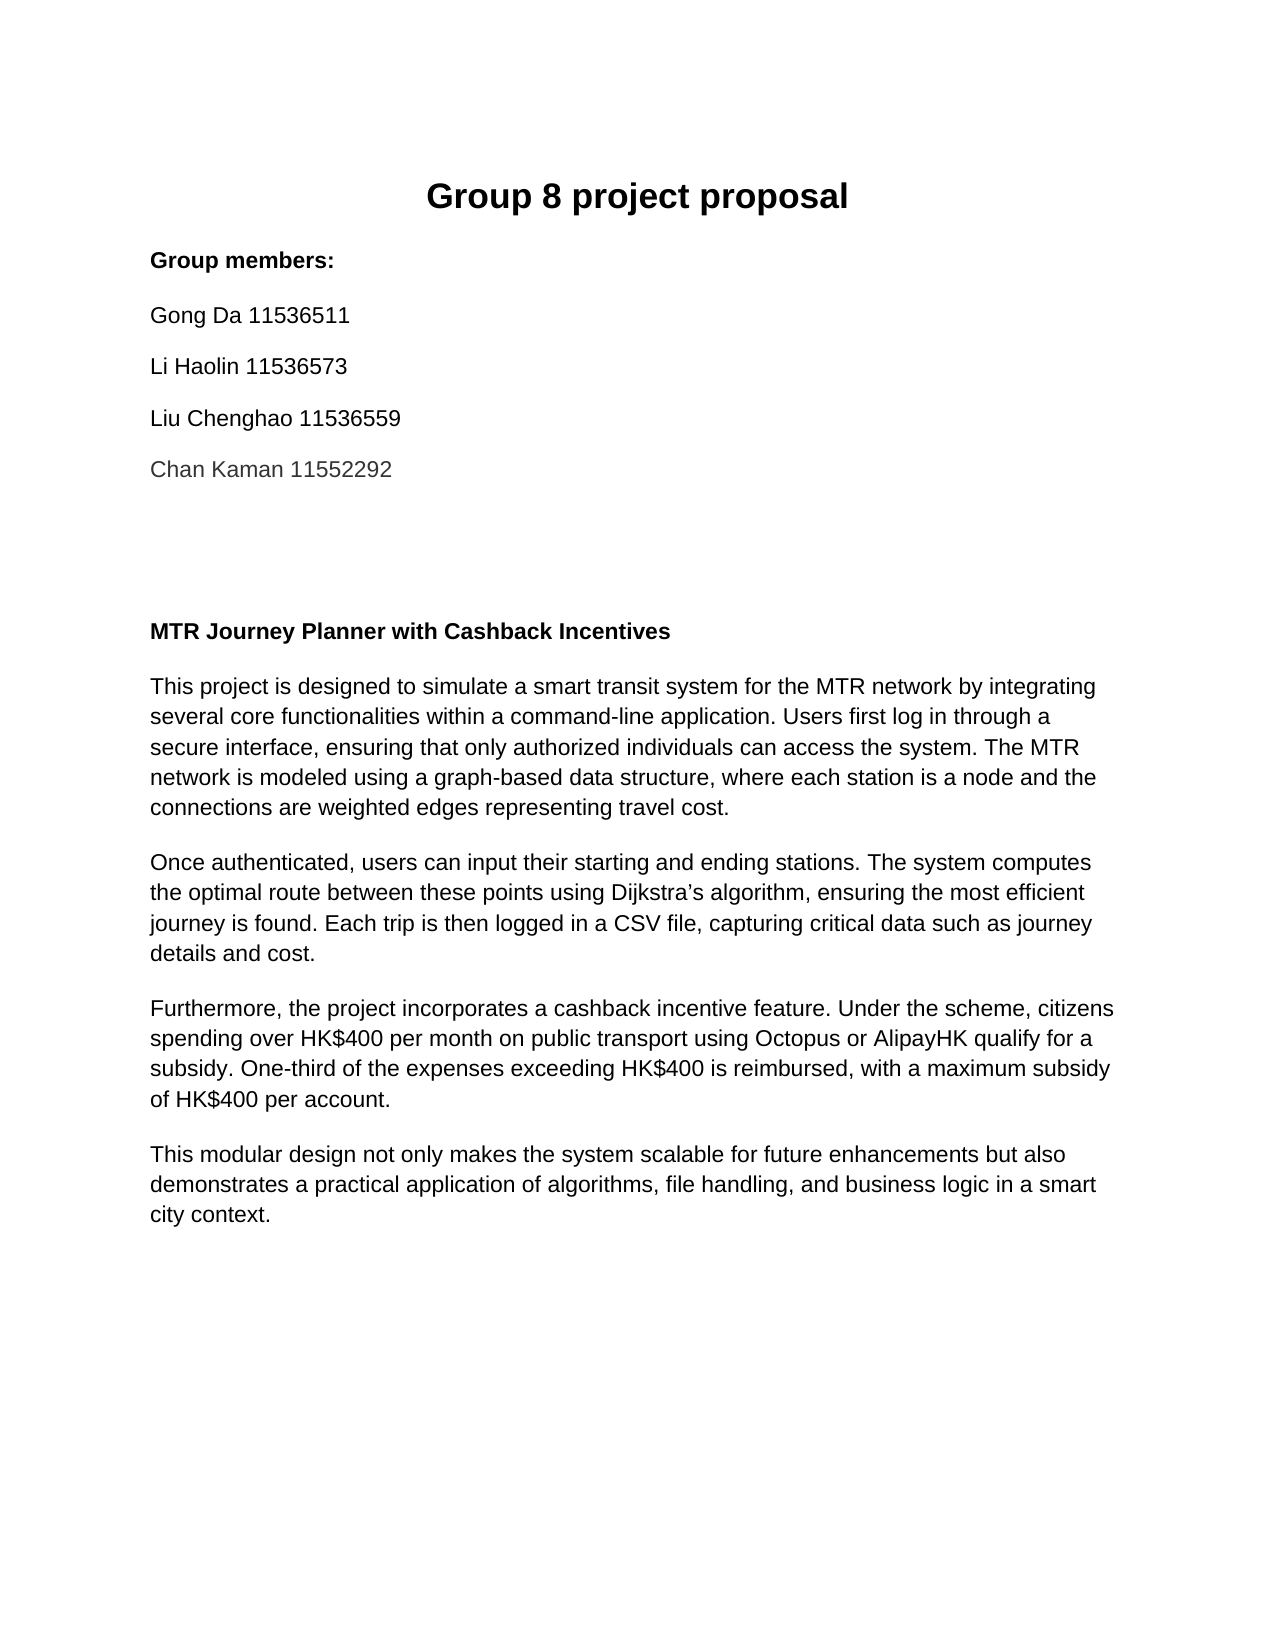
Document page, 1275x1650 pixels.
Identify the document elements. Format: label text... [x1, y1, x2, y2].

text Furthermore, the project incorporates a cashback incentive feature. Under the scheme, citizens spending over HK$400 per month on public transport using Octopus or AlipayHK qualify for a subsidy. One-third of the expenses exceeding HK$400 is reimbursed, with a maximum subsidy of HK$400 per account. [150, 995, 1125, 1112]
text This project is designed to simulate a smart transit system for the MTR network by integrating several core functionalities within a command-line application. Users first log in through a secure interface, ensuring that only authorized individuals can access the system. The MTR network is modeled using a graph-based data structure, where each station is a node and the connections are weighted edges representing travel cost. [150, 673, 1125, 820]
text MTR Journey Planner with Cashback Incentives [150, 618, 1125, 644]
text Gong Da 11536511 [150, 302, 1125, 328]
text Chan Kaman 11552292 [284, 456, 1125, 482]
text This modular design not only makes the system scalable for future enhancements but also demonstrates a practical application of algorithms, file handling, and business logic in a smart city context. [150, 1141, 1125, 1227]
text Li Haolin 11536573 [150, 353, 1125, 380]
text Group members: [150, 247, 1125, 273]
text Once authenticated, users can input their starting and ending stations. The system computes the optimal route between these points using Dijkstra’s algorithm, ensuring the most efficient journey is found. Each trip is then logged in a CSV file, capturing critical data such as journey details and cost. [150, 849, 1125, 966]
text Liu Chenghao 11536559 [150, 405, 1125, 431]
text Group 8 project proposal [150, 175, 1125, 216]
